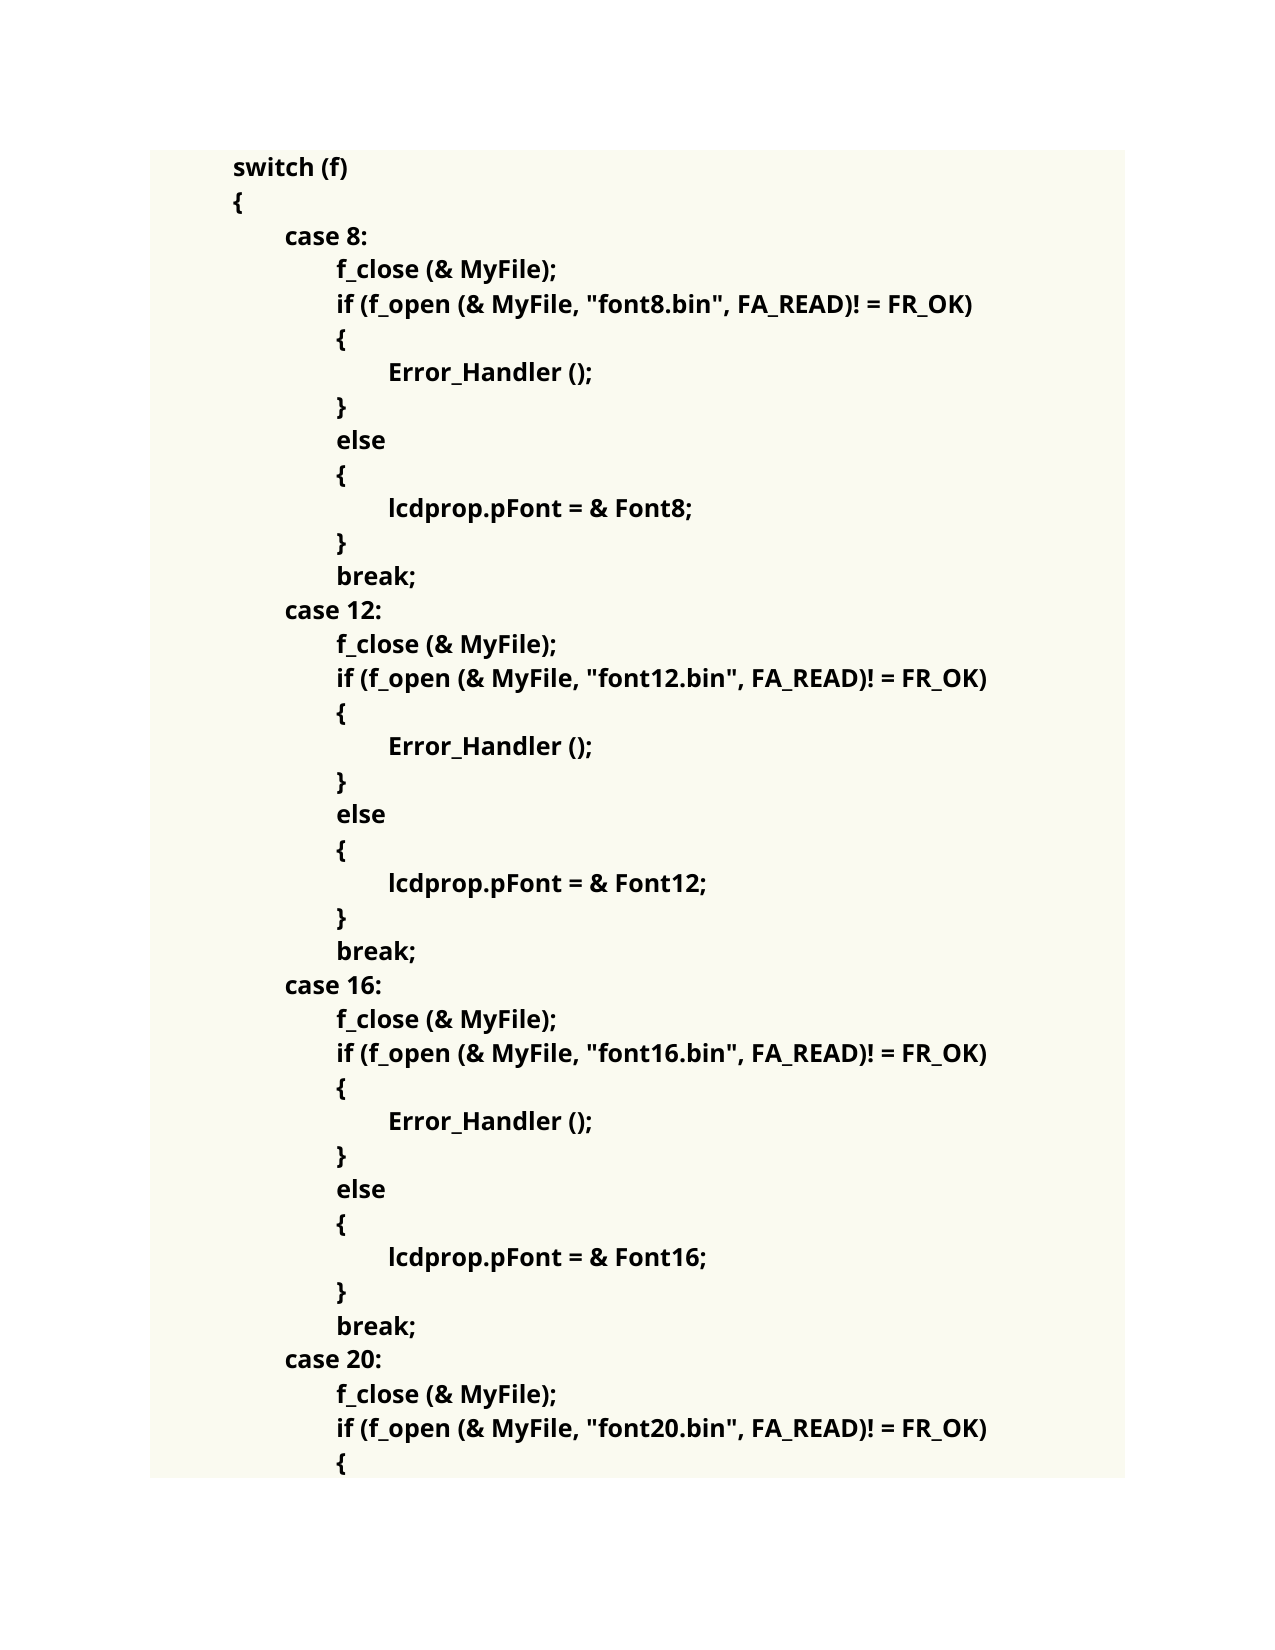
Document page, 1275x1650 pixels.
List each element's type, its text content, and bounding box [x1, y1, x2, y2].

text if (f_open (& MyFile, "font20.bin", FA_READ)! = FR_OK) [150, 1410, 1125, 1444]
text case 16: [150, 967, 1125, 1002]
text if (f_open (& MyFile, "font16.bin", FA_READ)! = FR_OK) [150, 1036, 1125, 1070]
text { [150, 695, 1125, 729]
text Error_Handler (); [150, 1104, 1125, 1138]
text switch (f) [150, 150, 1125, 184]
text if (f_open (& MyFile, "font12.bin", FA_READ)! = FR_OK) [150, 661, 1125, 695]
text f_close (& MyFile); [150, 252, 1125, 286]
text { [150, 320, 1125, 354]
text lcdprop.pFont = & Font8; [150, 491, 1125, 525]
text else [150, 1172, 1125, 1206]
text } [150, 388, 1125, 422]
text Error_Handler (); [150, 354, 1125, 388]
text Error_Handler (); [150, 729, 1125, 763]
text } [150, 525, 1125, 559]
text { [150, 1070, 1125, 1104]
text f_close (& MyFile); [150, 627, 1125, 661]
text } [150, 1274, 1125, 1308]
text lcdprop.pFont = & Font16; [150, 1240, 1125, 1274]
text case 8: [150, 218, 1125, 252]
text lcdprop.pFont = & Font12; [150, 865, 1125, 899]
text if (f_open (& MyFile, "font8.bin", FA_READ)! = FR_OK) [150, 286, 1125, 320]
text { [150, 457, 1125, 491]
text } [150, 763, 1125, 797]
text break; [150, 559, 1125, 593]
text break; [150, 933, 1125, 967]
text } [150, 1138, 1125, 1172]
text break; [150, 1308, 1125, 1342]
text { [150, 184, 1125, 218]
text else [150, 422, 1125, 457]
text { [150, 1206, 1125, 1240]
text } [150, 899, 1125, 933]
text f_close (& MyFile); [150, 1002, 1125, 1036]
text f_close (& MyFile); [150, 1376, 1125, 1410]
text case 12: [150, 593, 1125, 627]
text { [150, 831, 1125, 865]
text { [150, 1444, 1125, 1478]
text else [150, 797, 1125, 831]
text case 20: [150, 1342, 1125, 1376]
